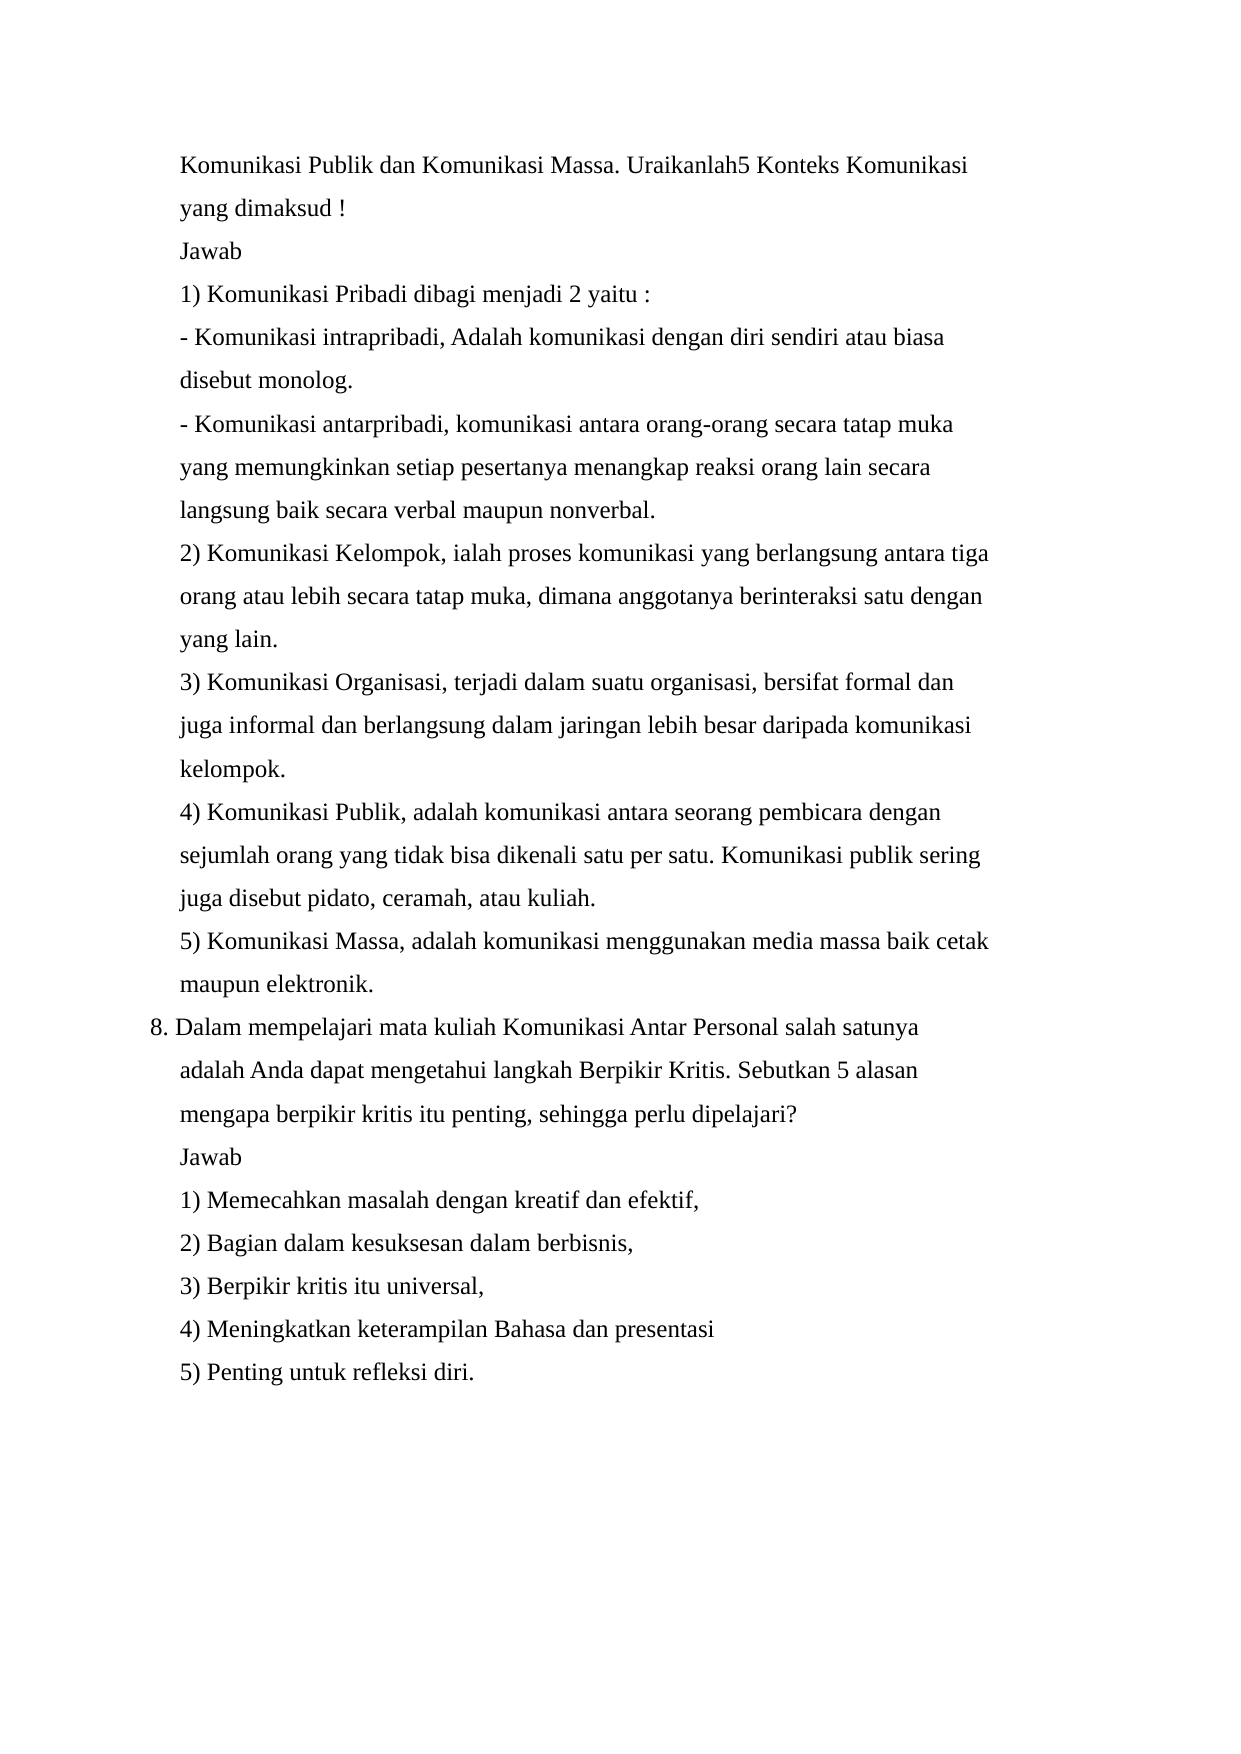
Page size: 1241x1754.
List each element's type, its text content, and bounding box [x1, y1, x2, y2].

text 1) Komunikasi Pribadi dibagi menjadi 2 yaitu : [150, 279, 1090, 308]
text 4) Meningkatkan keterampilan Bahasa dan presentasi [150, 1314, 1090, 1343]
text yang memungkinkan setiap pesertanya menangkap reaksi orang lain secara [150, 452, 1090, 481]
text disebut monolog. [150, 366, 1090, 394]
text 5) Komunikasi Massa, adalah komunikasi menggunakan media massa baik cetak [150, 926, 1090, 955]
text sejumlah orang yang tidak bisa dikenali satu per satu. Komunikasi publik sering [150, 840, 1090, 869]
text Komunikasi Publik dan Komunikasi Massa. Uraikanlah5 Konteks Komunikasi [150, 150, 1090, 179]
text mengapa berpikir kritis itu penting, sehingga perlu dipelajari? [150, 1099, 1090, 1127]
text juga disebut pidato, ceramah, atau kuliah. [150, 883, 1090, 912]
text 8. Dalam mempelajari mata kuliah Komunikasi Antar Personal salah satunya [150, 1012, 1090, 1041]
text 2) Bagian dalam kesuksesan dalam berbisnis, [150, 1228, 1090, 1257]
text 1) Memecahkan masalah dengan kreatif dan efektif, [150, 1185, 1090, 1214]
text orang atau lebih secara tatap muka, dimana anggotanya berinteraksi satu dengan [150, 581, 1090, 610]
text - Komunikasi antarpribadi, komunikasi antara orang-orang secara tatap muka [150, 409, 1090, 437]
text 3) Komunikasi Organisasi, terjadi dalam suatu organisasi, bersifat formal dan [150, 667, 1090, 696]
text yang dimaksud ! [150, 193, 1090, 222]
text 5) Penting untuk refleksi diri. [150, 1357, 1090, 1386]
text 3) Berpikir kritis itu universal, [150, 1271, 1090, 1300]
text Jawab [150, 1142, 1090, 1171]
text 4) Komunikasi Publik, adalah komunikasi antara seorang pembicara dengan [150, 797, 1090, 826]
text yang lain. [150, 624, 1090, 653]
text juga informal dan berlangsung dalam jaringan lebih besar daripada komunikasi [150, 711, 1090, 739]
text langsung baik secara verbal maupun nonverbal. [150, 495, 1090, 524]
text 2) Komunikasi Kelompok, ialah proses komunikasi yang berlangsung antara tiga [150, 538, 1090, 567]
text maupun elektronik. [150, 969, 1090, 998]
text kelompok. [150, 754, 1090, 782]
text Jawab [150, 236, 1090, 265]
text adalah Anda dapat mengetahui langkah Berpikir Kritis. Sebutkan 5 alasan [150, 1056, 1090, 1084]
text - Komunikasi intrapribadi, Adalah komunikasi dengan diri sendiri atau biasa [150, 322, 1090, 351]
